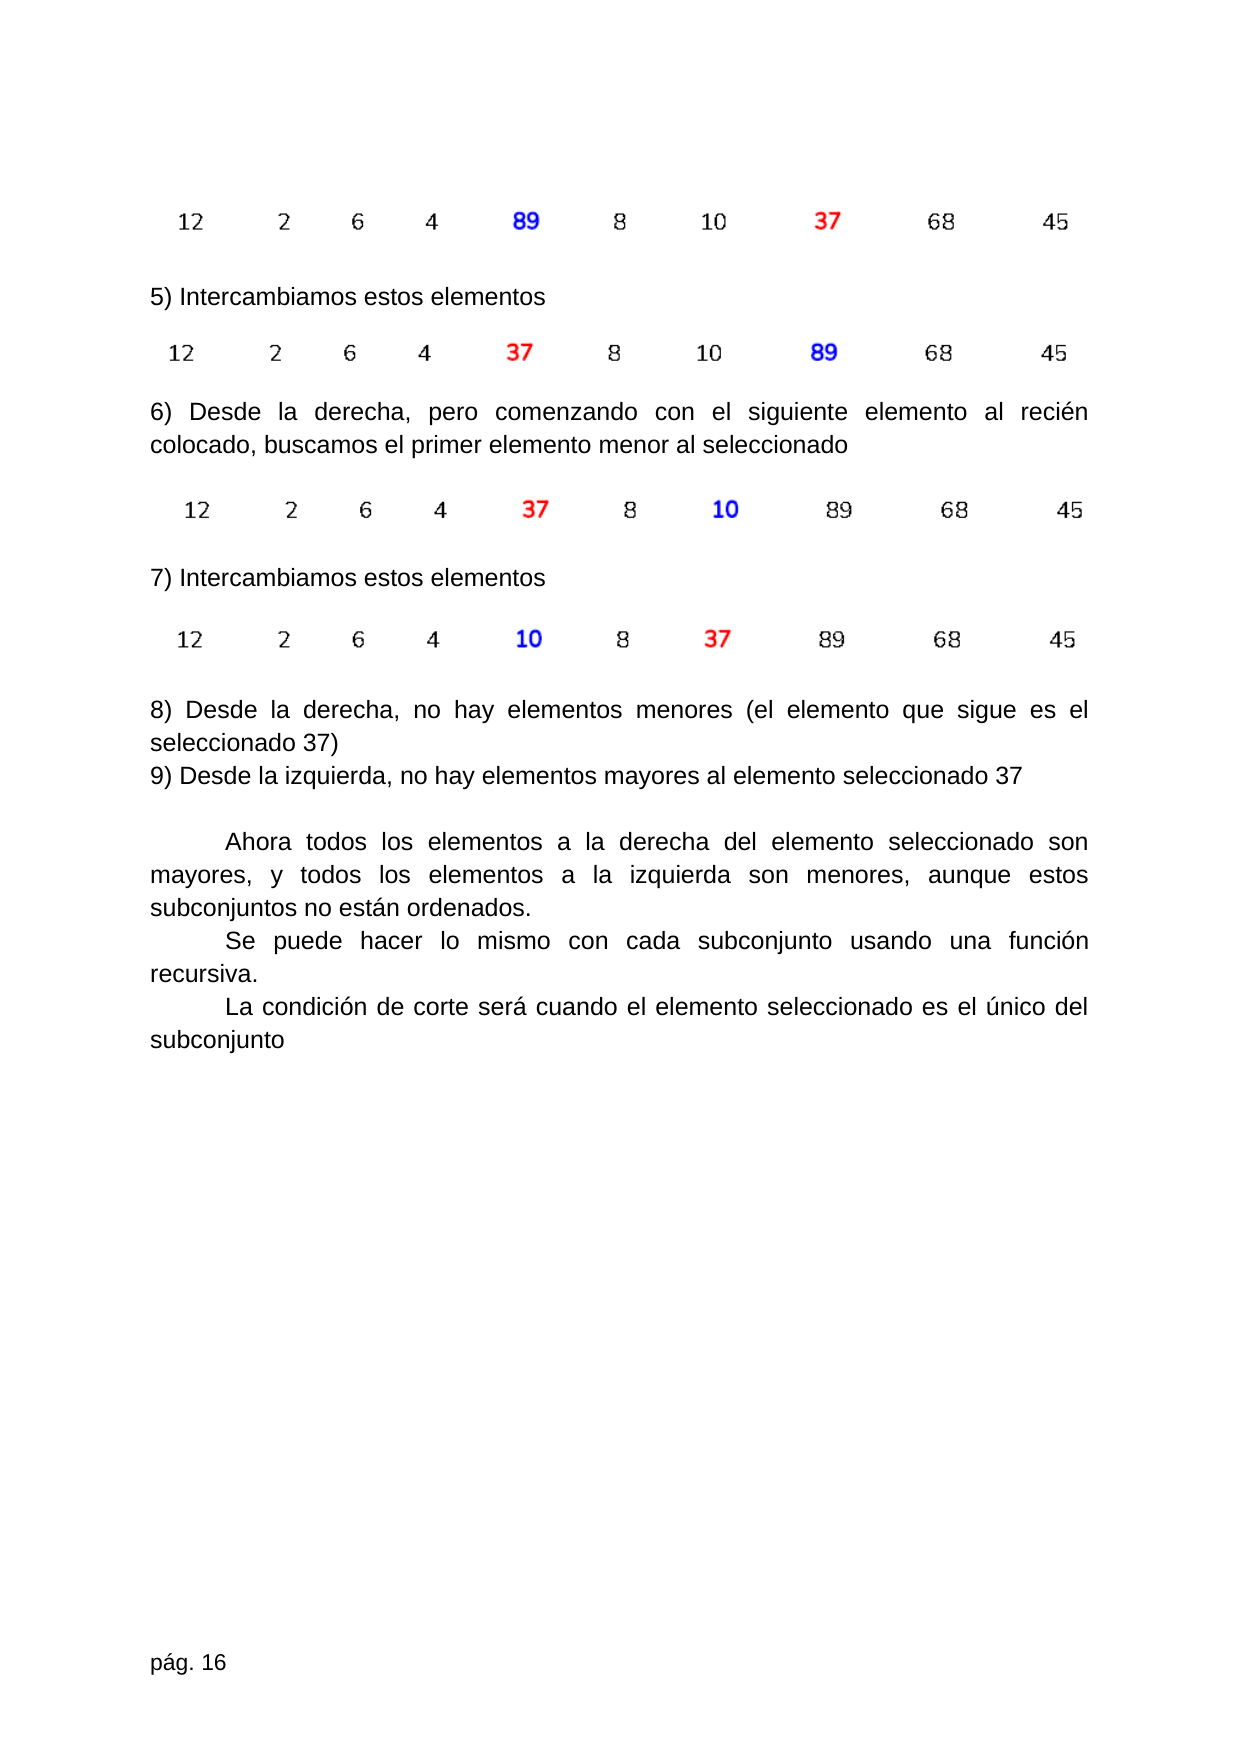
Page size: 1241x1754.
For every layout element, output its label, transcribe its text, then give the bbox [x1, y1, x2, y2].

text 8) Desde la derecha, no hay elementos menores (el elemento que sigue es el seleccionado 37) [150, 694, 1090, 756]
text 6) Desde la derecha, pero comenzando con el siguiente elemento al recién colocado, buscamos el primer elemento menor al seleccionado [150, 381, 1090, 459]
picture [153, 186, 1094, 272]
text La condición de corte será cuando el elemento seleccionado es el único del subconjunto [150, 992, 1090, 1053]
picture [153, 466, 1094, 554]
text 5) Intercambiamos estos elementos [150, 282, 1090, 311]
text 7) Intercambiamos estos elementos [150, 562, 1090, 591]
picture [153, 598, 1094, 681]
picture [153, 318, 1094, 389]
text Se puede hacer lo mismo con cada subconjunto usando una función recursiva. [150, 926, 1090, 987]
text 9) Desde la izquierda, no hay elementos mayores al elemento seleccionado 37 [150, 761, 1090, 789]
text Ahora todos los elementos a la derecha del elemento seleccionado son mayores, y todos los elementos a la izquierda son menores, aunque estos subconjuntos no están ordenados. [150, 827, 1090, 921]
